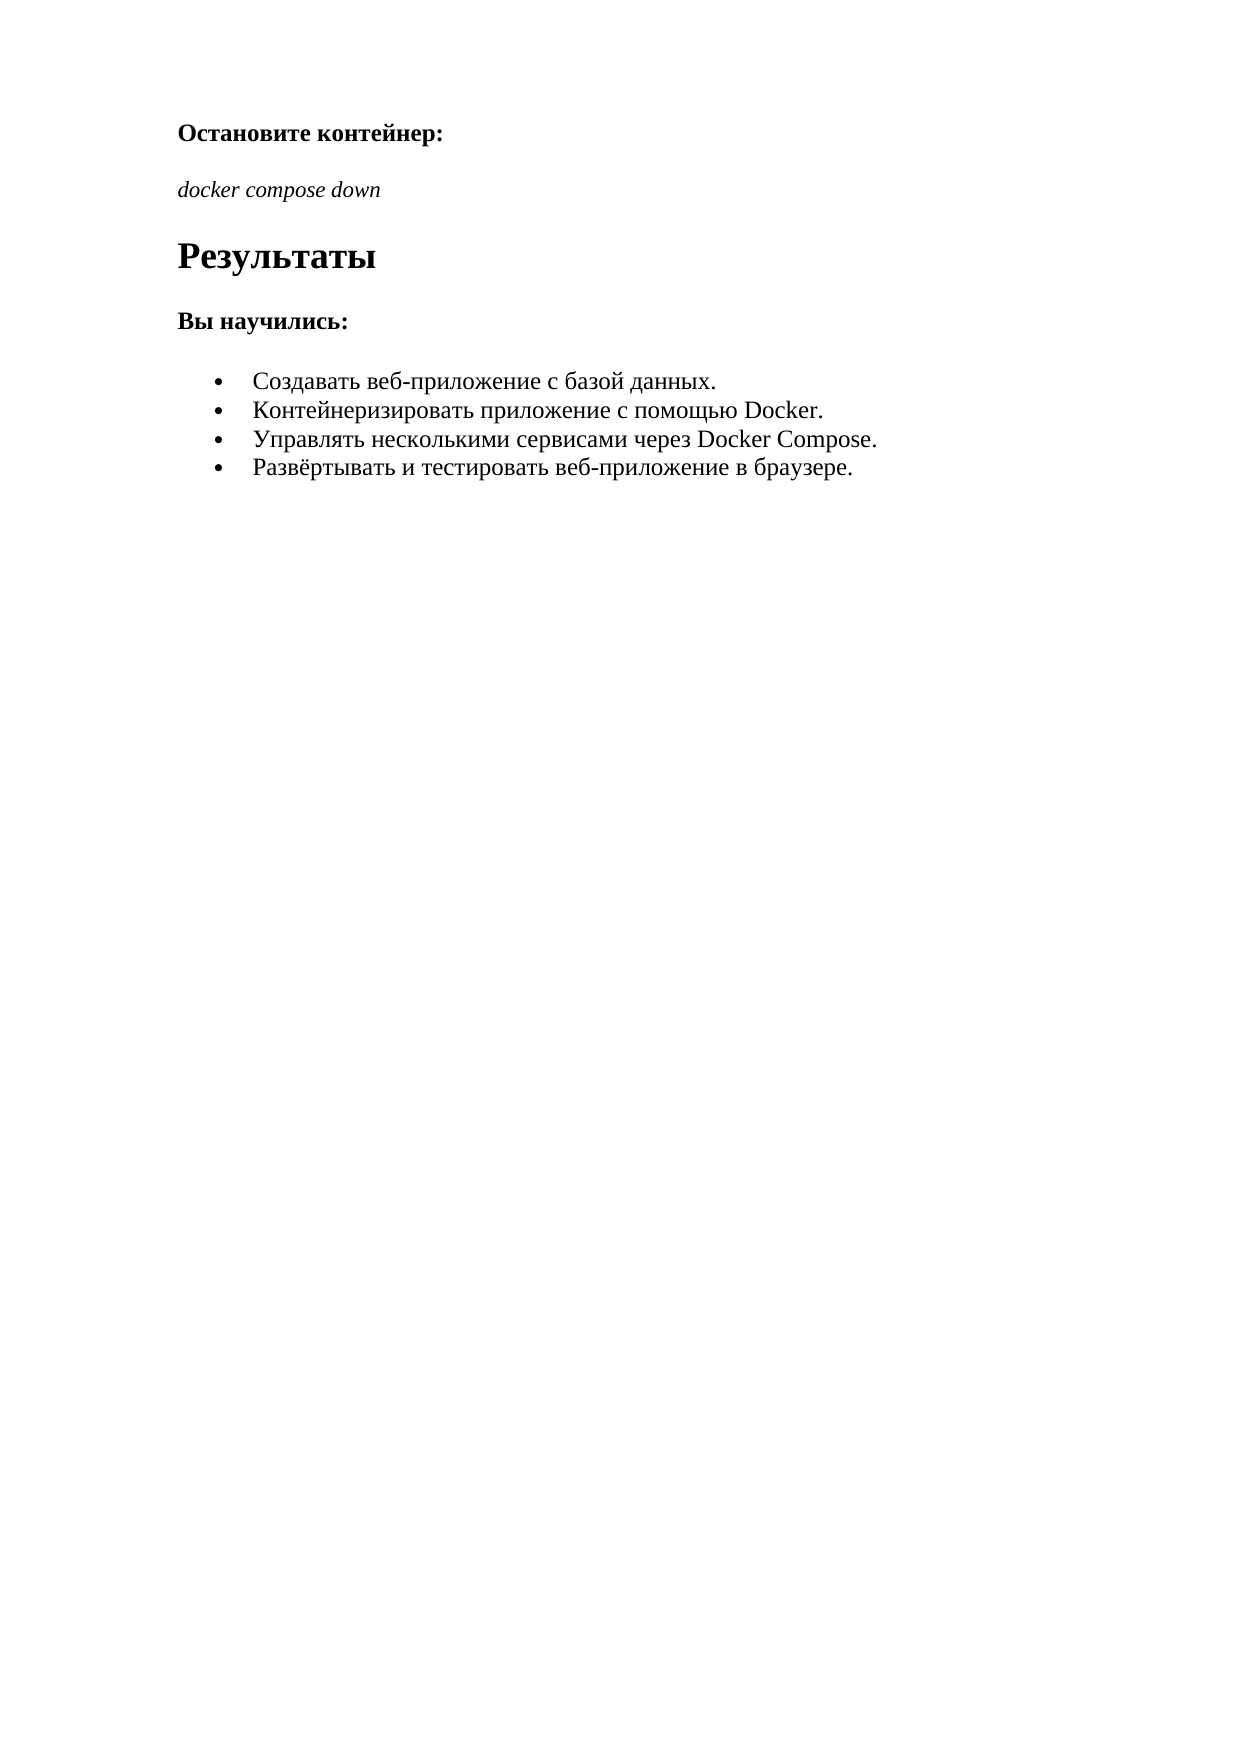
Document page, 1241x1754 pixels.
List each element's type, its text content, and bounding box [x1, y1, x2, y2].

list Создавать веб-приложение с базой данных. [215, 366, 1152, 395]
text Вы научились: [177, 306, 1152, 335]
list Управлять несколькими сервисами через Docker Compose. [215, 424, 1152, 452]
text Остановите контейнер: [177, 118, 1152, 147]
subtitle Результаты [177, 234, 1152, 277]
list Развёртывать и тестировать веб-приложение в браузере. [215, 452, 1152, 481]
list Контейнеризировать приложение с помощью Docker. [215, 395, 1152, 424]
text docker compose down [177, 176, 1152, 202]
